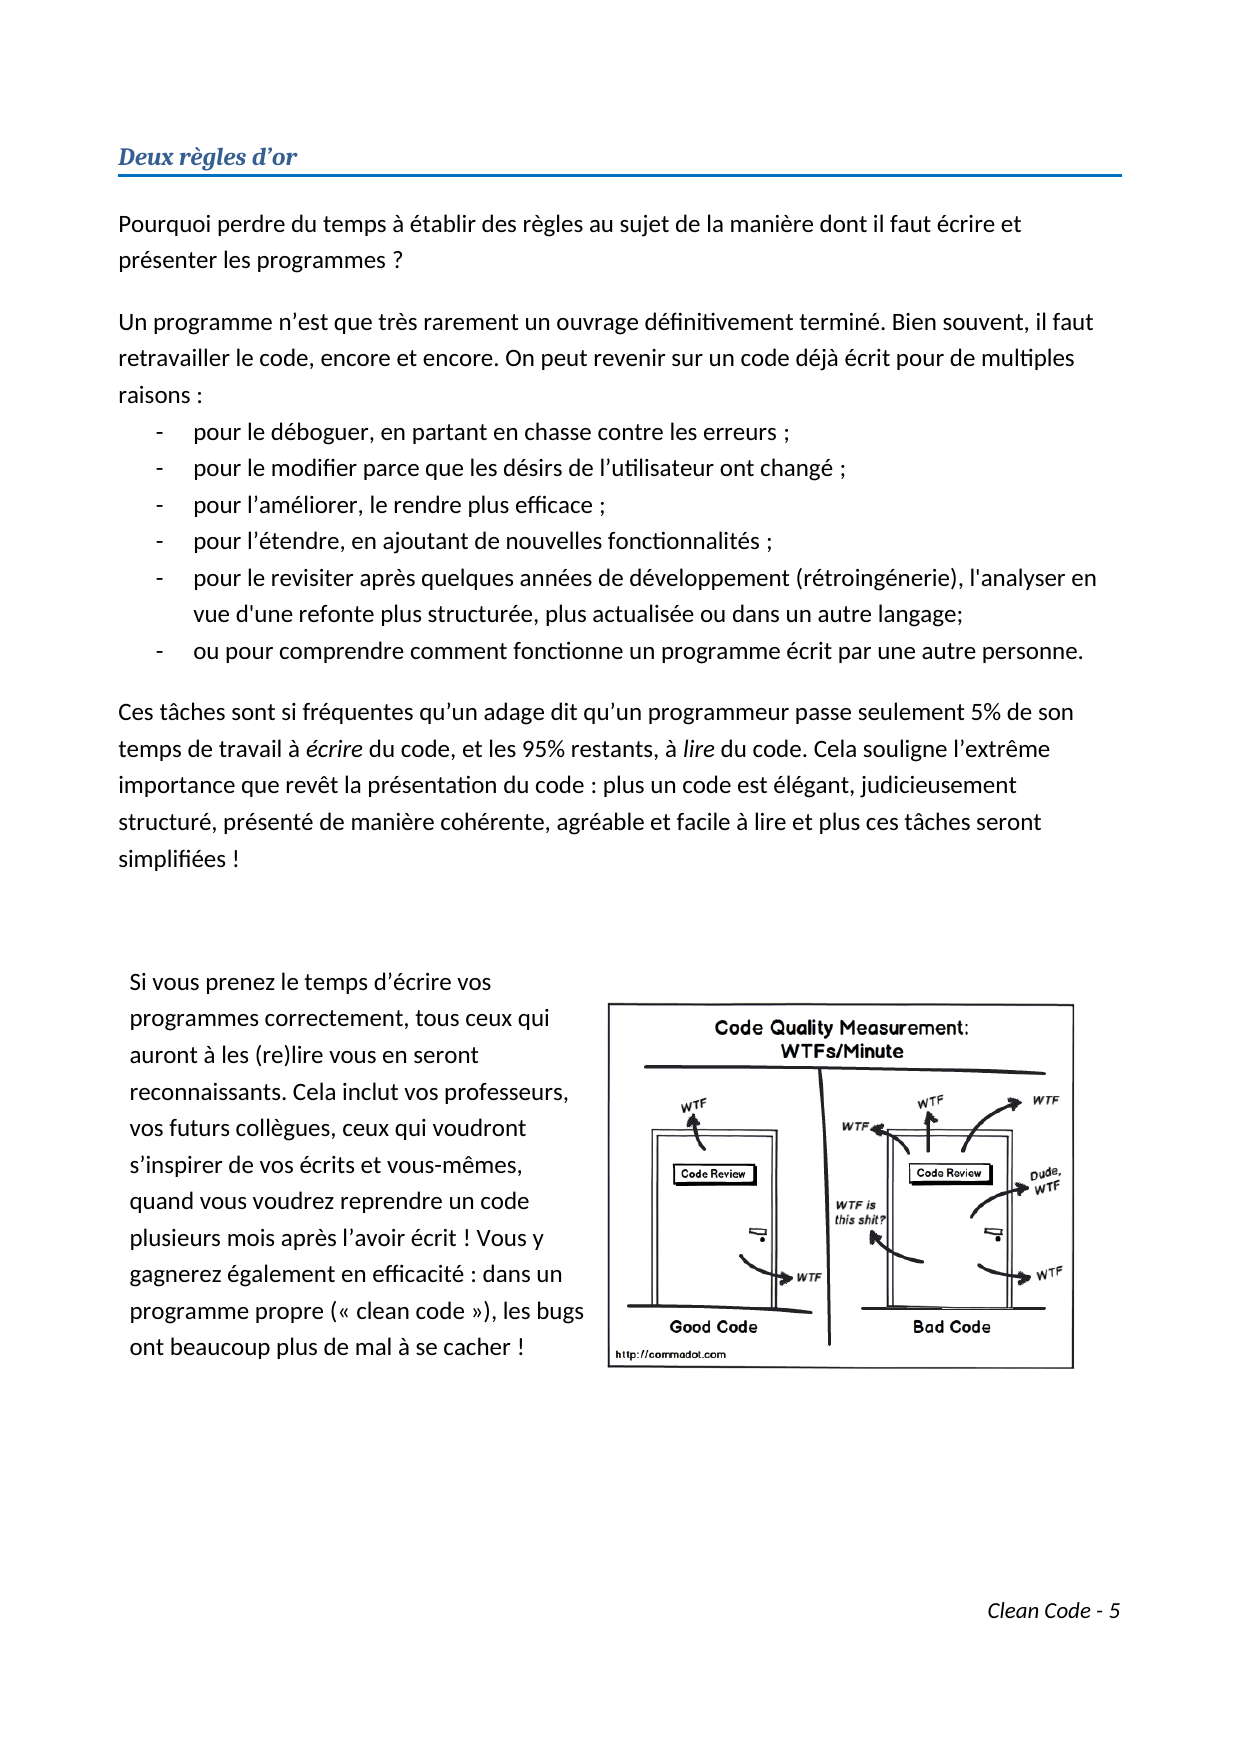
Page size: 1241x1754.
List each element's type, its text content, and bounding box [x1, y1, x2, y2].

table_header [598, 941, 1091, 1401]
list pour le modifier parce que les désirs de l’utilisateur ont changé ; [156, 452, 1122, 483]
list pour l’étendre, en ajoutant de nouvelles fonctionnalités ; [156, 525, 1122, 556]
text Ces tâches sont si fréquentes qu’un adage dit qu’un programmeur passe seulement 5% de son temps de travail à écrire du code, et les 95% restants, à lire du code. Cela souligne l’extrême importance que revêt la présentation du code : plus un code est élégant, judicieusement structuré, présenté de manière cohérente, agréable et facile à lire et plus ces tâches seront simplifiées ! [118, 697, 1122, 873]
picture [607, 1002, 1075, 1369]
list pour le revisiter après quelques années de développement (rétroingénerie), l'analyser en vue d'une refonte plus structurée, plus actualisée ou dans un autre langage; [156, 562, 1122, 629]
text Pourquoi perdre du temps à établir des règles au sujet de la manière dont il faut écrire et présenter les programmes ? [118, 208, 1122, 275]
list ou pour comprendre comment fonctionne un programme écrit par une autre personne. [156, 635, 1122, 666]
table_header Si vous prenez le temps d’écrire vos programmes correctement, tous ceux qui auront à les (re)lire vous en seront reconnaissants. Cela inclut vos professeurs, vos futurs collègues, ceux qui voudront s’inspirer de vos écrits et vous-mêmes, quand vous voudrez reprendre un code plusieurs mois après l’avoir écrit ! Vous y gagnerez également en efficacité : dans un programme propre (« clean code »), les bugs ont beaucoup plus de mal à se cacher ! [118, 941, 598, 1401]
list pour l’améliorer, le rendre plus efficace ; [156, 489, 1122, 519]
subtitle Deux règles d’or [118, 143, 1122, 174]
list pour le déboguer, en partant en chasse contre les erreurs ; [156, 416, 1122, 446]
text Un programme n’est que très rarement un ouvrage définitivement terminé. Bien souvent, il faut retravailler le code, encore et encore. On peut revenir sur un code déjà écrit pour de multiples raisons : [118, 306, 1122, 409]
